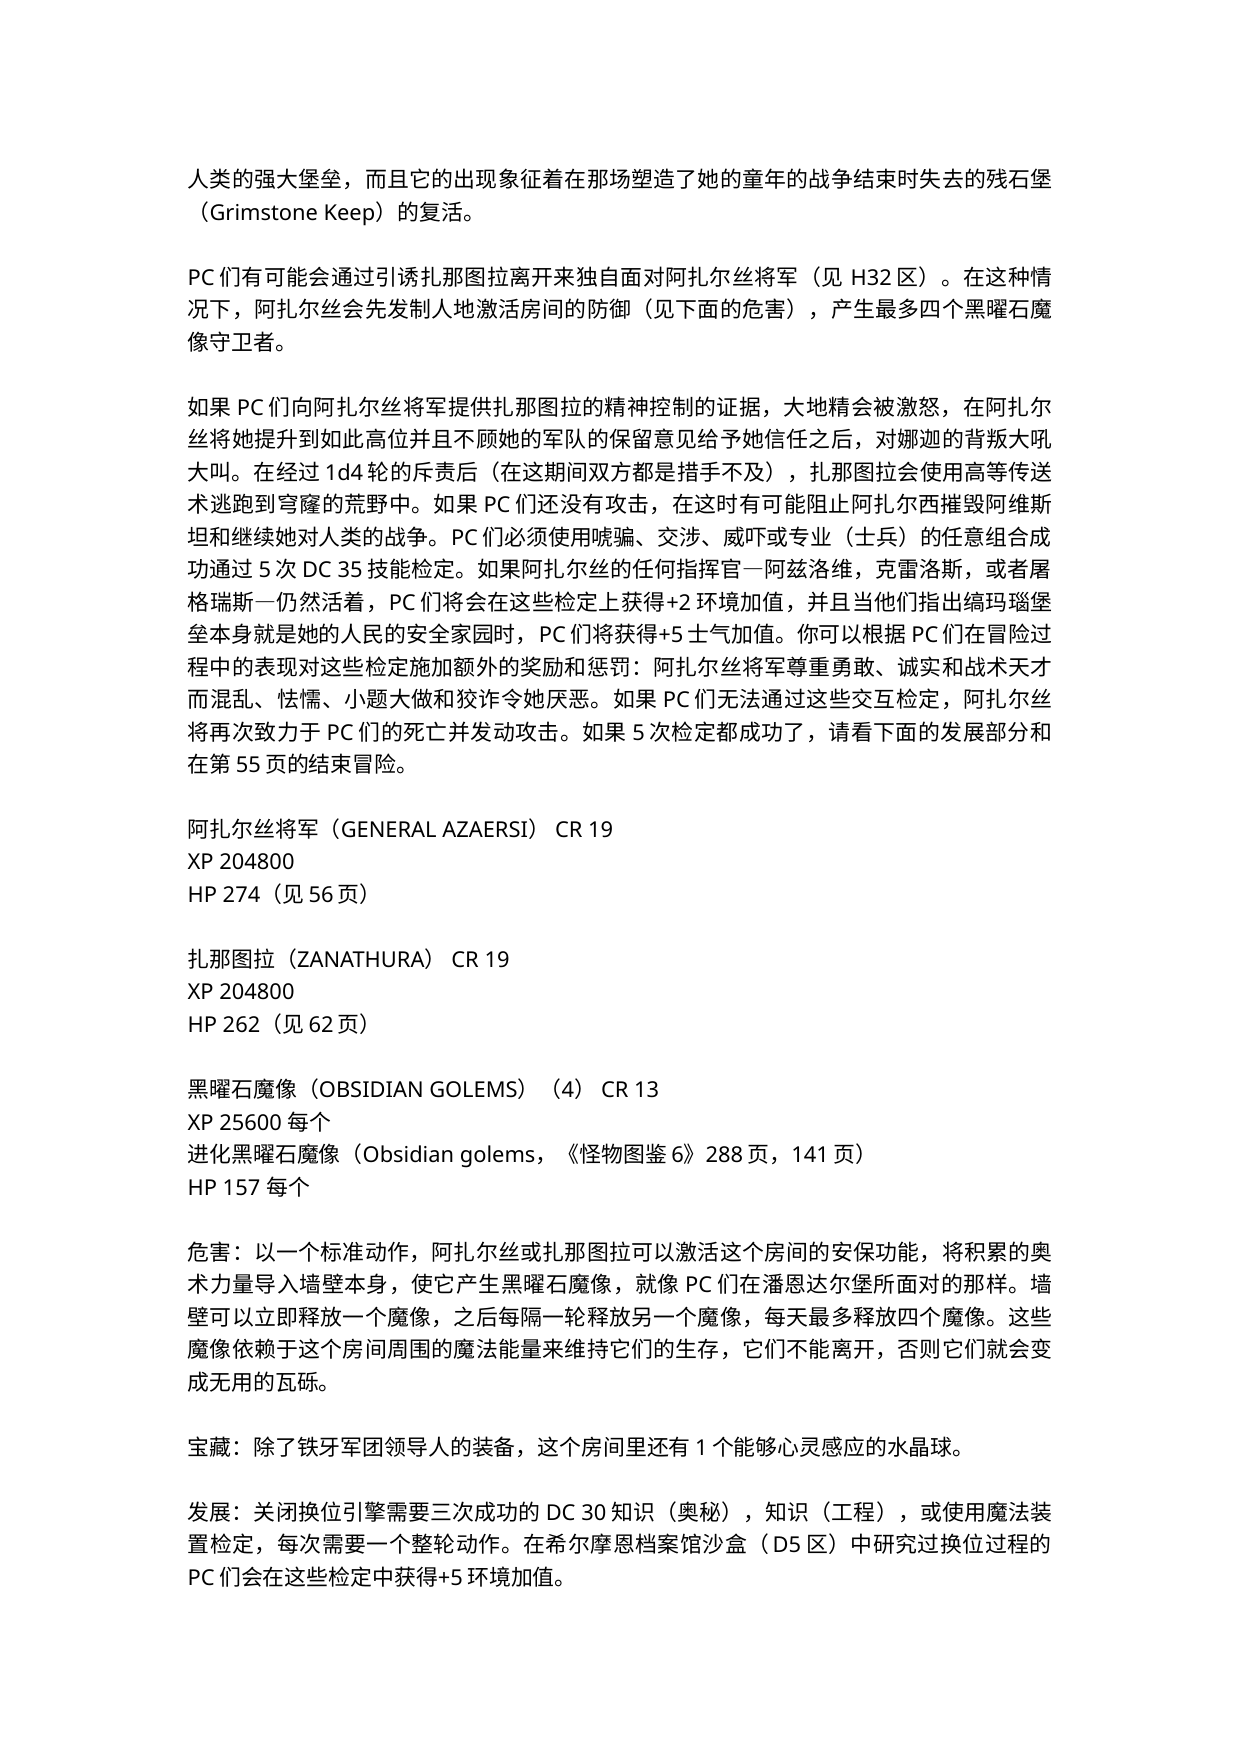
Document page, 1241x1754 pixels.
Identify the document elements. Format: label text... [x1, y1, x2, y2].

text 如果PC们向阿扎尔丝将军提供扎那图拉的精神控制的证据，大地精会被激怒，在阿扎尔丝将她提升到如此高位并且不顾她的军队的保留意见给予她信任之后，对娜迦的背叛大吼大叫。在经过1d4轮的斥责后（在这期间双方都是措手不及），扎那图拉会使用高等传送术逃跑到穹窿的荒野中。如果PC们还没有攻击，在这时有可能阻止阿扎尔西摧毁阿维斯坦和继续她对人类的战争。PC们必须使用唬骗、交涉、威吓或专业（士兵）的任意组合成功通过5次DC 35技能检定。如果阿扎尔丝的任何指挥官—阿兹洛维，克雷洛斯，或者屠格瑞斯—仍然活着，PC们将会在这些检定上获得+2环境加值，并且当他们指出缟玛瑙堡垒本身就是她的人民的安全家园时，PC们将获得+5士气加值。你可以根据PC们在冒险过程中的表现对这些检定施加额外的奖励和惩罚：阿扎尔丝将军尊重勇敢、诚实和战术天才，而混乱、怯懦、小题大做和狡诈令她厌恶。如果PC们无法通过这些交互检定，阿扎尔丝将再次致力于PC们的死亡并发动攻击。如果5次检定都成功了，请看下面的发展部分和在第55页的结束冒险。 [187, 389, 1053, 779]
text 发展：关闭换位引擎需要三次成功的DC 30知识（奥秘），知识（工程），或使用魔法装置检定，每次需要一个整轮动作。在希尔摩恩档案馆沙盒（D5区）中研究过换位过程的PC们会在这些检定中获得+5环境加值。 [187, 1494, 1053, 1592]
text PC们有可能会通过引诱扎那图拉离开来独自面对阿扎尔丝将军（见H32区）。在这种情况下，阿扎尔丝会先发制人地激活房间的防御（见下面的危害），产生最多四个黑曜石魔像守卫者。 [187, 259, 1053, 357]
text HP 262（见62页） [187, 1007, 1053, 1039]
text XP 25600 每个 [187, 1104, 1053, 1137]
text 黑曜石魔像（OBSIDIAN GOLEMS）（4） CR 13 [187, 1072, 1053, 1104]
text XP 204800 [187, 844, 1053, 877]
text 宝藏：除了铁牙军团领导人的装备，这个房间里还有1个能够心灵感应的水晶球。 [187, 1429, 1053, 1462]
text 危害：以一个标准动作，阿扎尔丝或扎那图拉可以激活这个房间的安保功能，将积累的奥术力量导入墙壁本身，使它产生黑曜石魔像，就像PC们在潘恩达尔堡所面对的那样。墙壁可以立即释放一个魔像，之后每隔一轮释放另一个魔像，每天最多释放四个魔像。这些魔像依赖于这个房间周围的魔法能量来维持它们的生存，它们不能离开，否则它们就会变成无用的瓦砾。 [187, 1234, 1053, 1397]
text 进化黑曜石魔像（Obsidian golems，《怪物图鉴6》288页，141页） [187, 1137, 1053, 1169]
text HP 157 每个 [187, 1169, 1053, 1202]
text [187, 162, 1053, 227]
text XP 204800 [187, 974, 1053, 1007]
text 阿扎尔丝将军（GENERAL AZAERSI） CR 19 [187, 812, 1053, 844]
text HP 274（见56页） [187, 877, 1053, 909]
text 扎那图拉（ZANATHURA） CR 19 [187, 942, 1053, 974]
